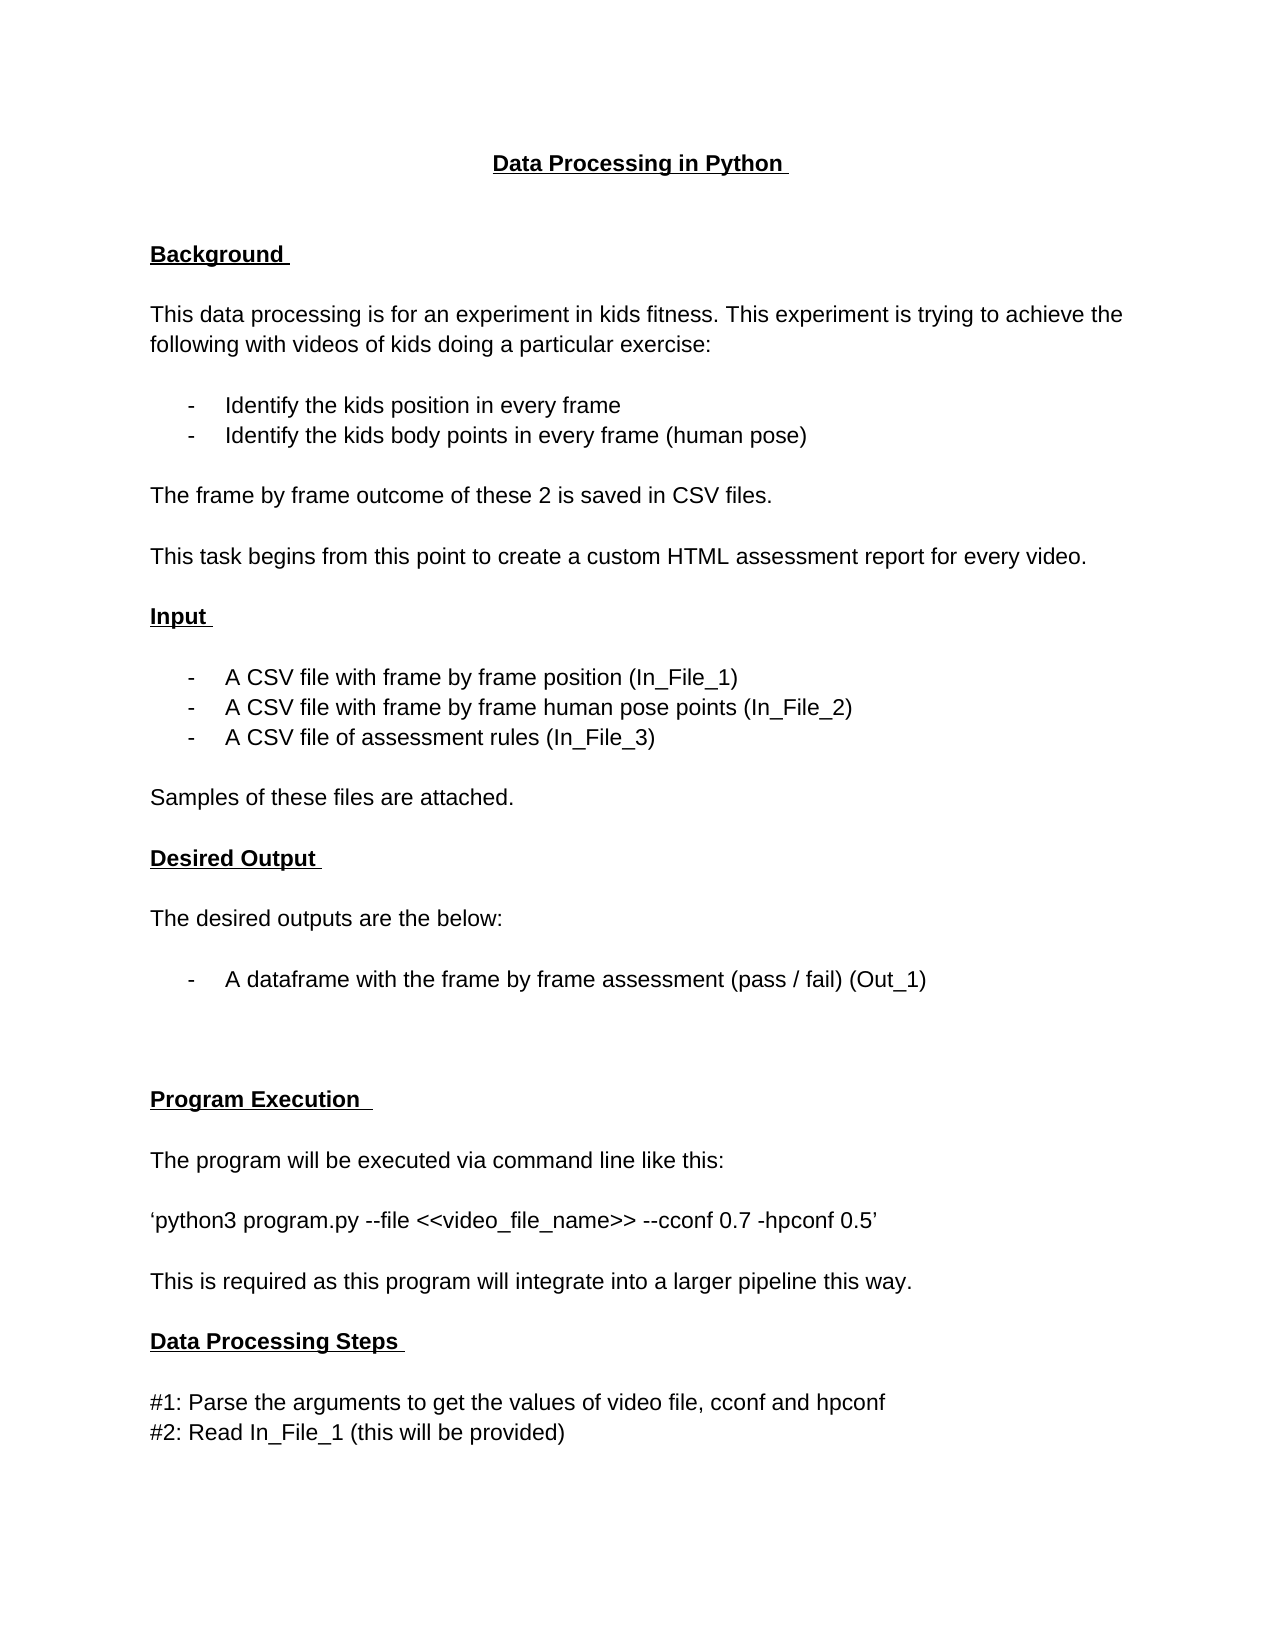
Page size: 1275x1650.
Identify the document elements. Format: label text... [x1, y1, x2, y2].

text #2: Read In_File_1 (this will be provided) [150, 1419, 1125, 1445]
text Program Execution [150, 1086, 1125, 1113]
text This data processing is for an experiment in kids fitness. This experiment is trying to achieve the following with videos of kids doing a particular exercise: [150, 301, 1125, 358]
text ‘python3 program.py --file <<video_file_name>> --cconf 0.7 -hpconf 0.5’ [150, 1207, 1125, 1234]
text Data Processing Steps [150, 1328, 1125, 1354]
text #1: Parse the arguments to get the values of video file, cconf and hpconf [150, 1388, 1125, 1415]
list Identify the kids position in every frame [187, 392, 1125, 418]
text Samples of these files are attached. [150, 784, 1125, 811]
list A dataframe with the frame by frame assessment (pass / fail) (Out_1) [187, 966, 1125, 992]
text This task begins from this point to create a custom HTML assessment report for every video. [150, 543, 1125, 569]
list A CSV file of assessment rules (In_File_3) [187, 724, 1125, 750]
text The program will be executed via command line like this: [150, 1147, 1125, 1173]
list Identify the kids body points in every frame (human pose) [187, 422, 1125, 448]
text The desired outputs are the below: [150, 905, 1125, 932]
text Background [150, 241, 1125, 267]
text The frame by frame outcome of these 2 is saved in CSV files. [150, 482, 1125, 509]
text Data Processing in Python [150, 150, 1125, 176]
text This is required as this program will integrate into a larger pipeline this way. [150, 1268, 1125, 1294]
list A CSV file with frame by frame human pose points (In_File_2) [187, 694, 1125, 720]
text Input [150, 603, 1125, 629]
list A CSV file with frame by frame position (In_File_1) [187, 663, 1125, 690]
text Desired Output [150, 845, 1125, 871]
